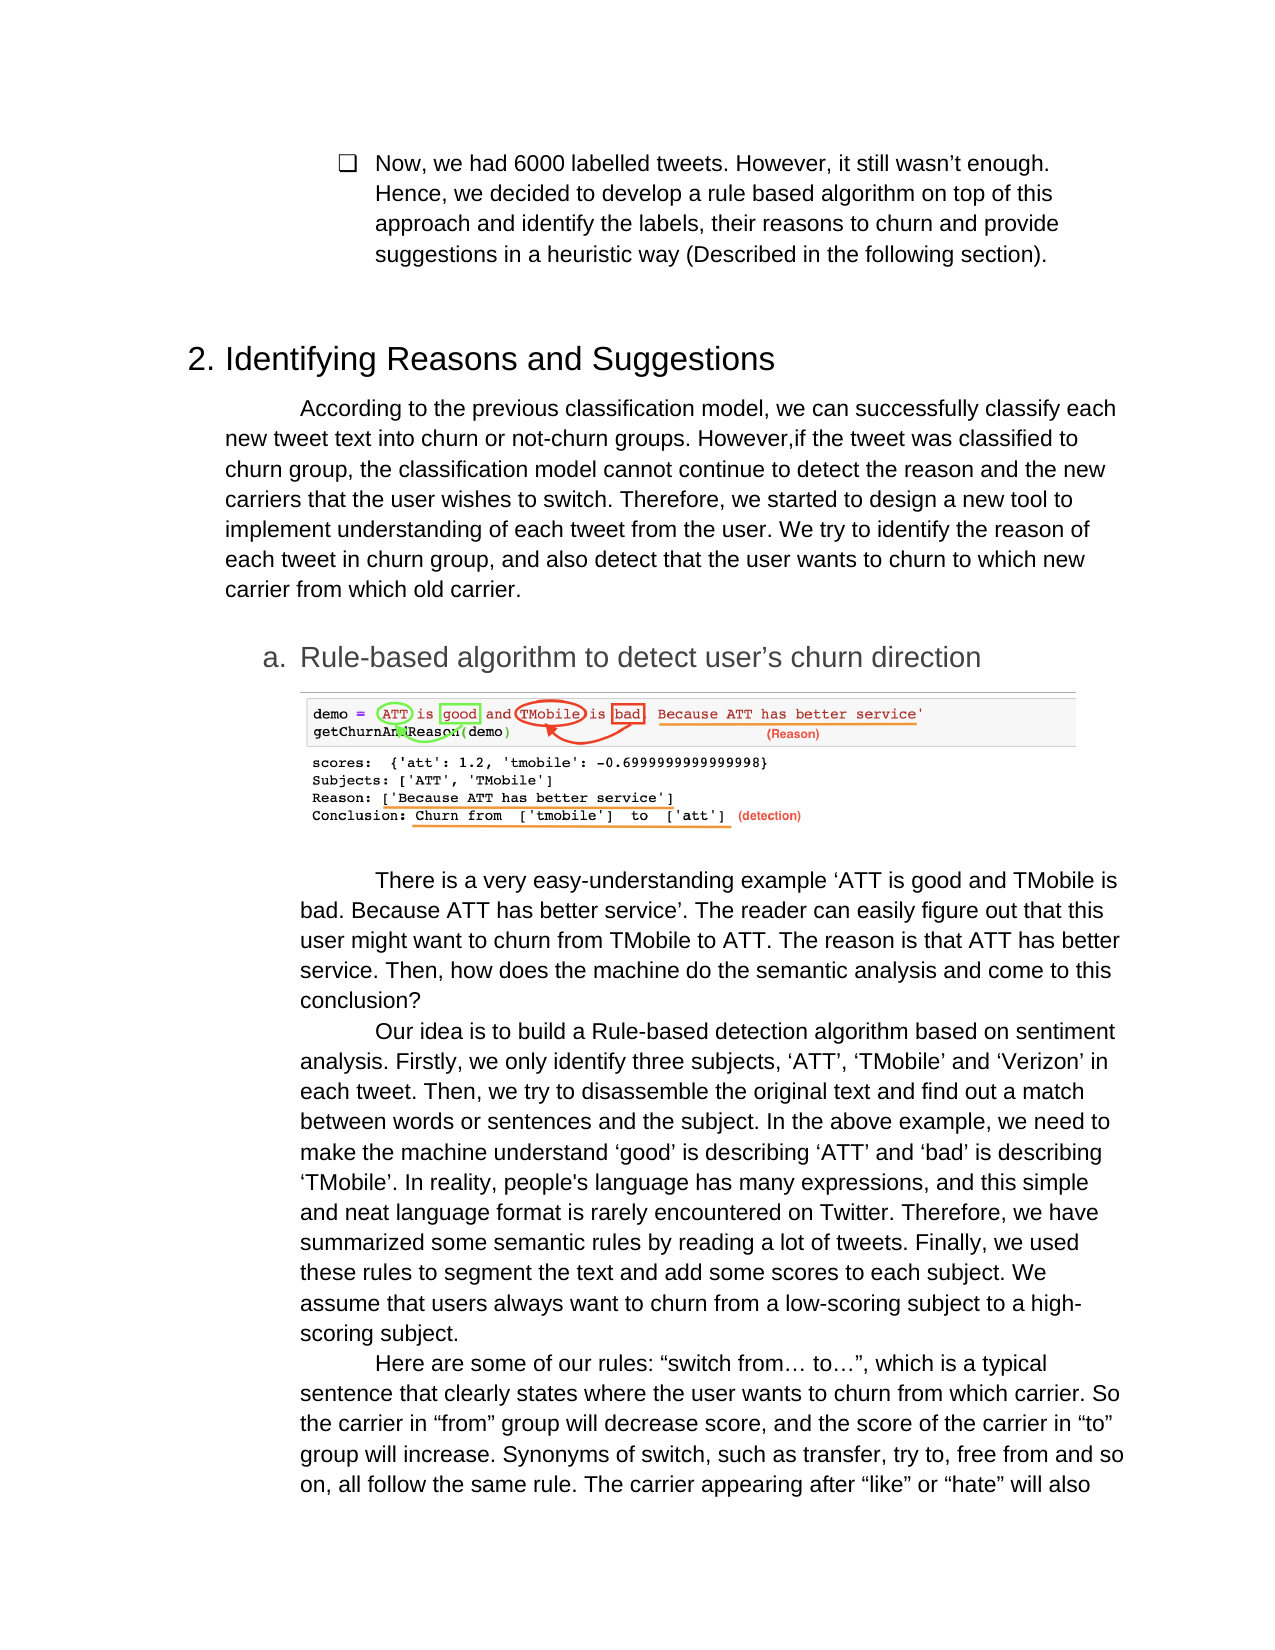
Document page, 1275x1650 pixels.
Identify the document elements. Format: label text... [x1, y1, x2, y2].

text According to the previous classification model, we can successfully classify each new tweet text into churn or not-churn groups. However,if the tweet was classified to churn group, the classification model cannot continue to detect the reason and the new carriers that the user wishes to switch. Therefore, we started to design a new tool to implement understanding of each tweet from the user. We try to identify the reason of each tweet in churn group, and also detect that the user wants to churn to which new carrier from which old carrier. [225, 395, 1125, 603]
picture [300, 686, 1076, 833]
subtitle Identifying Reasons and Suggestions [187, 338, 1125, 377]
list Now, we had 6000 labelled tweets. However, it still wasn’t enough. Hence, we decided to develop a rule based algorithm on top of this approach and identify the labels, their reasons to churn and provide suggestions in a heuristic way (Described in the following section). [337, 150, 1125, 267]
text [300, 1350, 1125, 1497]
text There is a very easy-understanding example ‘ATT is good and TMobile is bad. Because ATT has better service’. The reader can easily figure out that this user might want to churn from TMobile to ATT. The reason is that ATT has better service. Then, how does the machine do the semantic analysis and come to this conclusion? [300, 867, 1125, 1014]
text Our idea is to build a Rule-based detection algorithm based on sentiment analysis. Firstly, we only identify three subjects, ‘ATT’, ‘TMobile’ and ‘Verizon’ in each tweet. Then, we try to disassemble the original text and find out a match between words or sentences and the subject. In the above example, we need to make the machine understand ‘good’ is describing ‘ATT’ and ‘bad’ is describing ‘TMobile’. In reality, people's language has many expressions, and this simple and neat language format is rarely encountered on Twitter. Therefore, we have summarized some semantic rules by reading a lot of tweets. Finally, we used these rules to segment the text and add some scores to each subject. We assume that users always want to churn from a low-scoring subject to a high-scoring subject. [300, 1018, 1125, 1346]
subtitle Rule-based algorithm to detect user’s churn direction [262, 640, 1125, 673]
